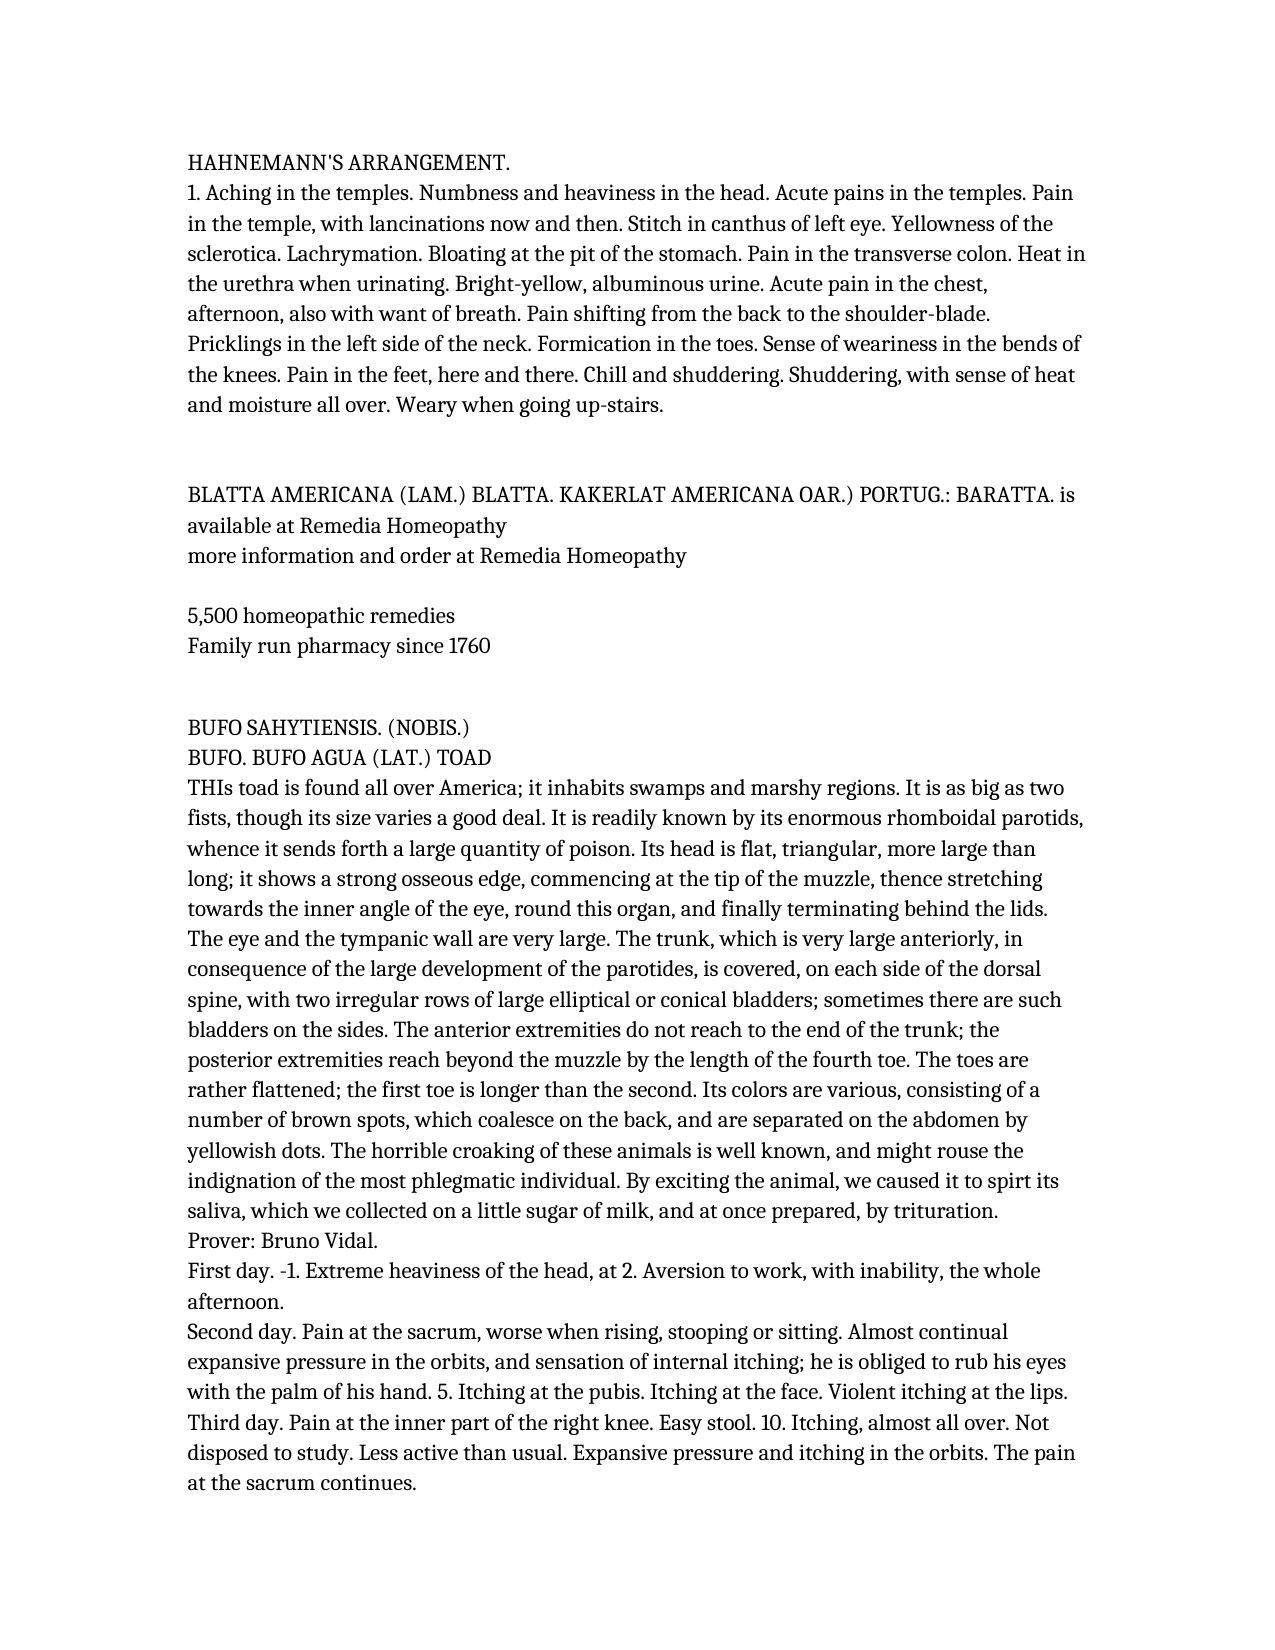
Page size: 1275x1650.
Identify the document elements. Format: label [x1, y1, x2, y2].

text [187, 684, 1087, 1496]
text [187, 150, 1087, 660]
